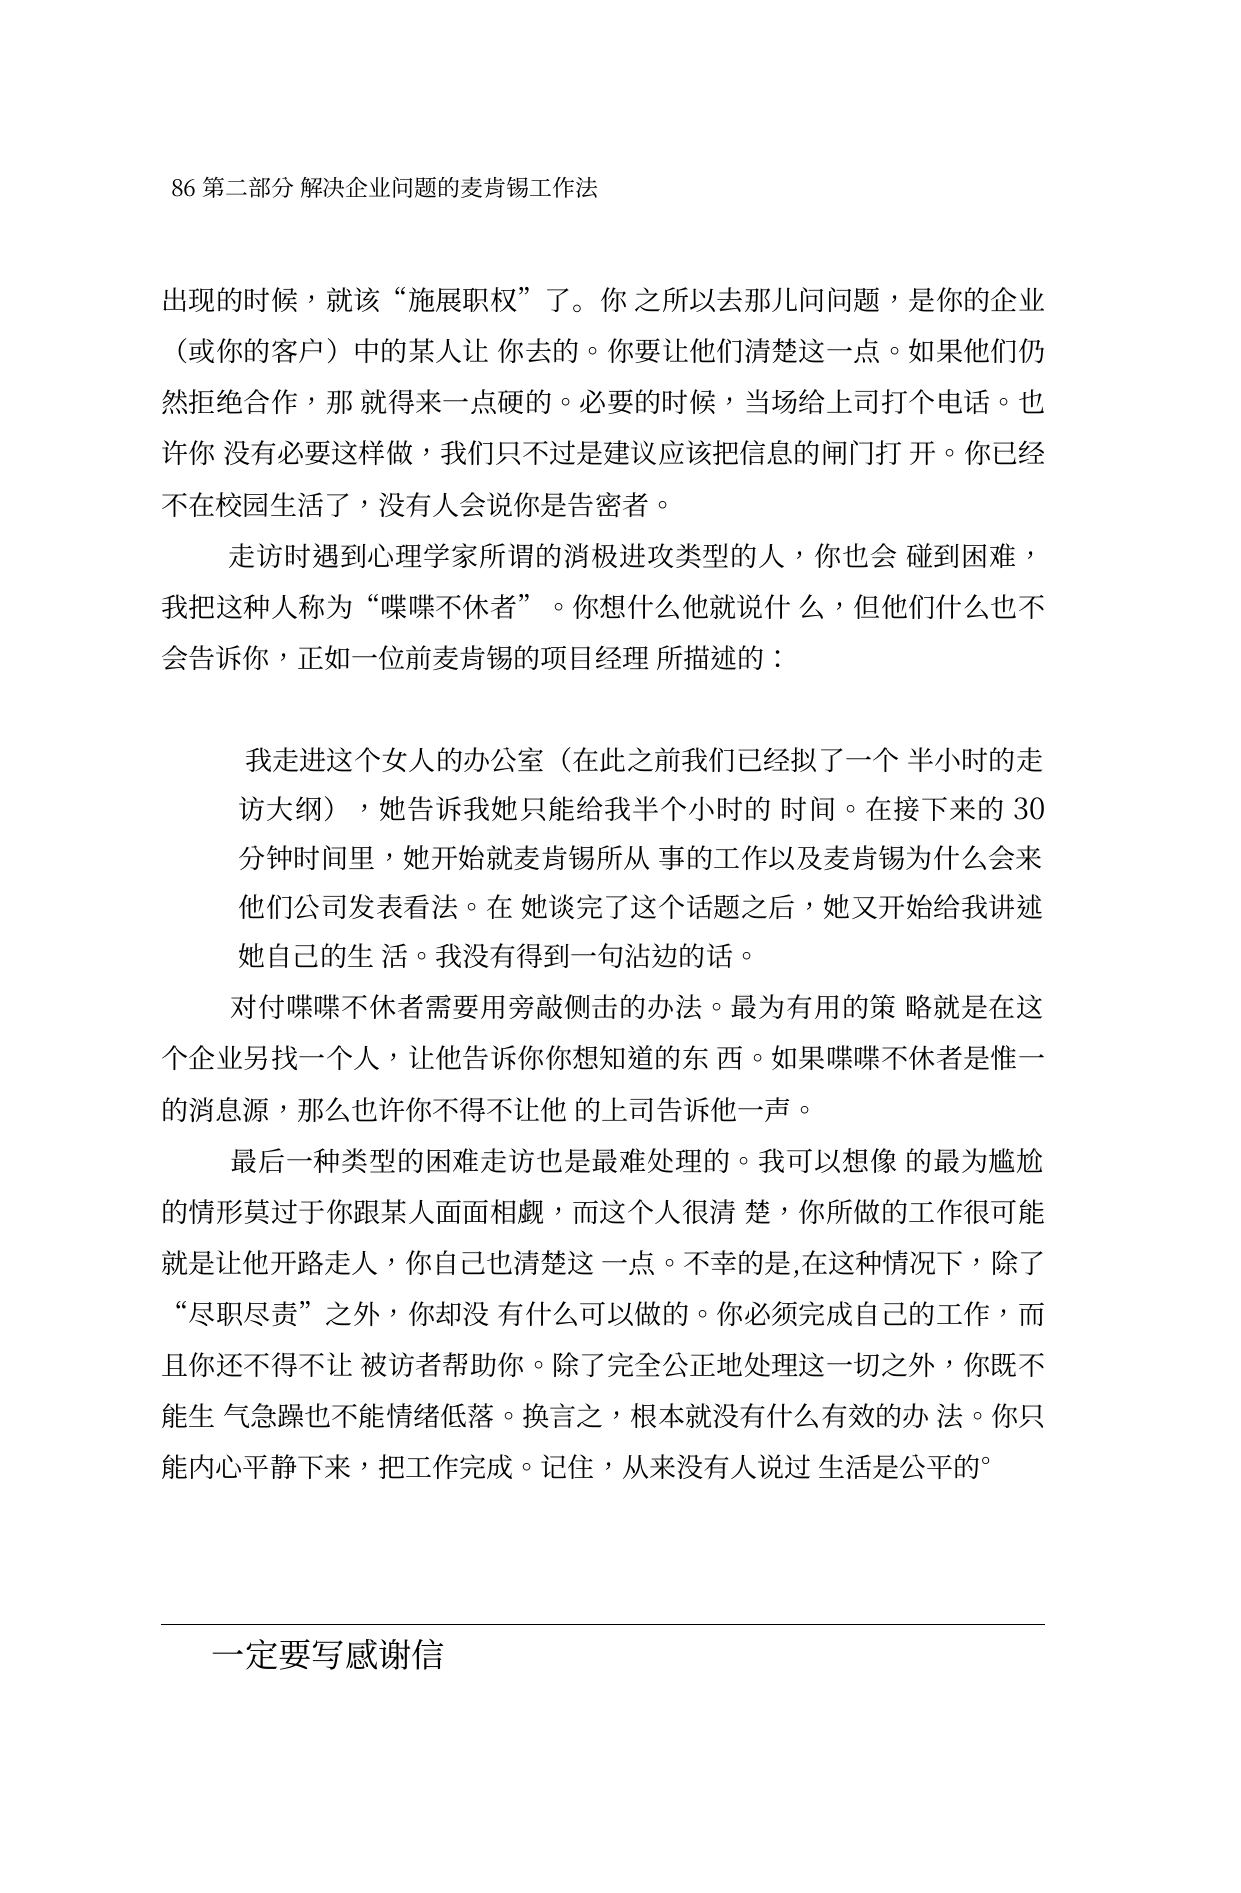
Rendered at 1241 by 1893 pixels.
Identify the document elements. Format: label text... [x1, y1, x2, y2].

text 最后一种类型的困难走访也是最难处理的。我可以想像 的最为尴尬的情形莫过于你跟某人面面相觑，而这个人很清 楚，你所做的工作很可能就是让他开路走人，你自己也清楚这 一点。不幸的是,在这种情况下，除了“尽职尽责”之外，你却没 有什么可以做的。你必须完成自己的工作，而且你还不得不让 被访者帮助你。除了完全公正地处理这一切之外，你既不能生 气急躁也不能情绪低落。换言之，根本就没有什么有效的办 法。你只能内心平静下来，把工作完成。记住，从来没有人说过 生活是公平的° [161, 1130, 1045, 1488]
text 一定要写感谢信 [161, 1625, 1045, 1678]
text 我走进这个女人的办公室（在此之前我们已经拟了一个 半小时的走访大纲），她告诉我她只能给我半个小时的 时间。在接下来的30分钟时间里，她开始就麦肯锡所从 事的工作以及麦肯锡为什么会来他们公司发表看法。在 她谈完了这个话题之后，她又开始给我讲述她自己的生 活。我没有得到一句沾边的话。 [238, 731, 1045, 977]
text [161, 270, 1045, 525]
text 对付喋喋不休者需要用旁敲侧击的办法。最为有用的策 略就是在这个企业另找一个人，让他告诉你你想知道的东 西。如果喋喋不休者是惟一的消息源，那么也许你不得不让他 的上司告诉他一声。 [161, 977, 1045, 1130]
text 走访时遇到心理学家所谓的消极进攻类型的人，你也会 碰到困难，我把这种人称为“喋喋不休者”。你想什么他就说什 么，但他们什么也不会告诉你，正如一位前麦肯锡的项目经理 所描述的： [161, 525, 1045, 679]
